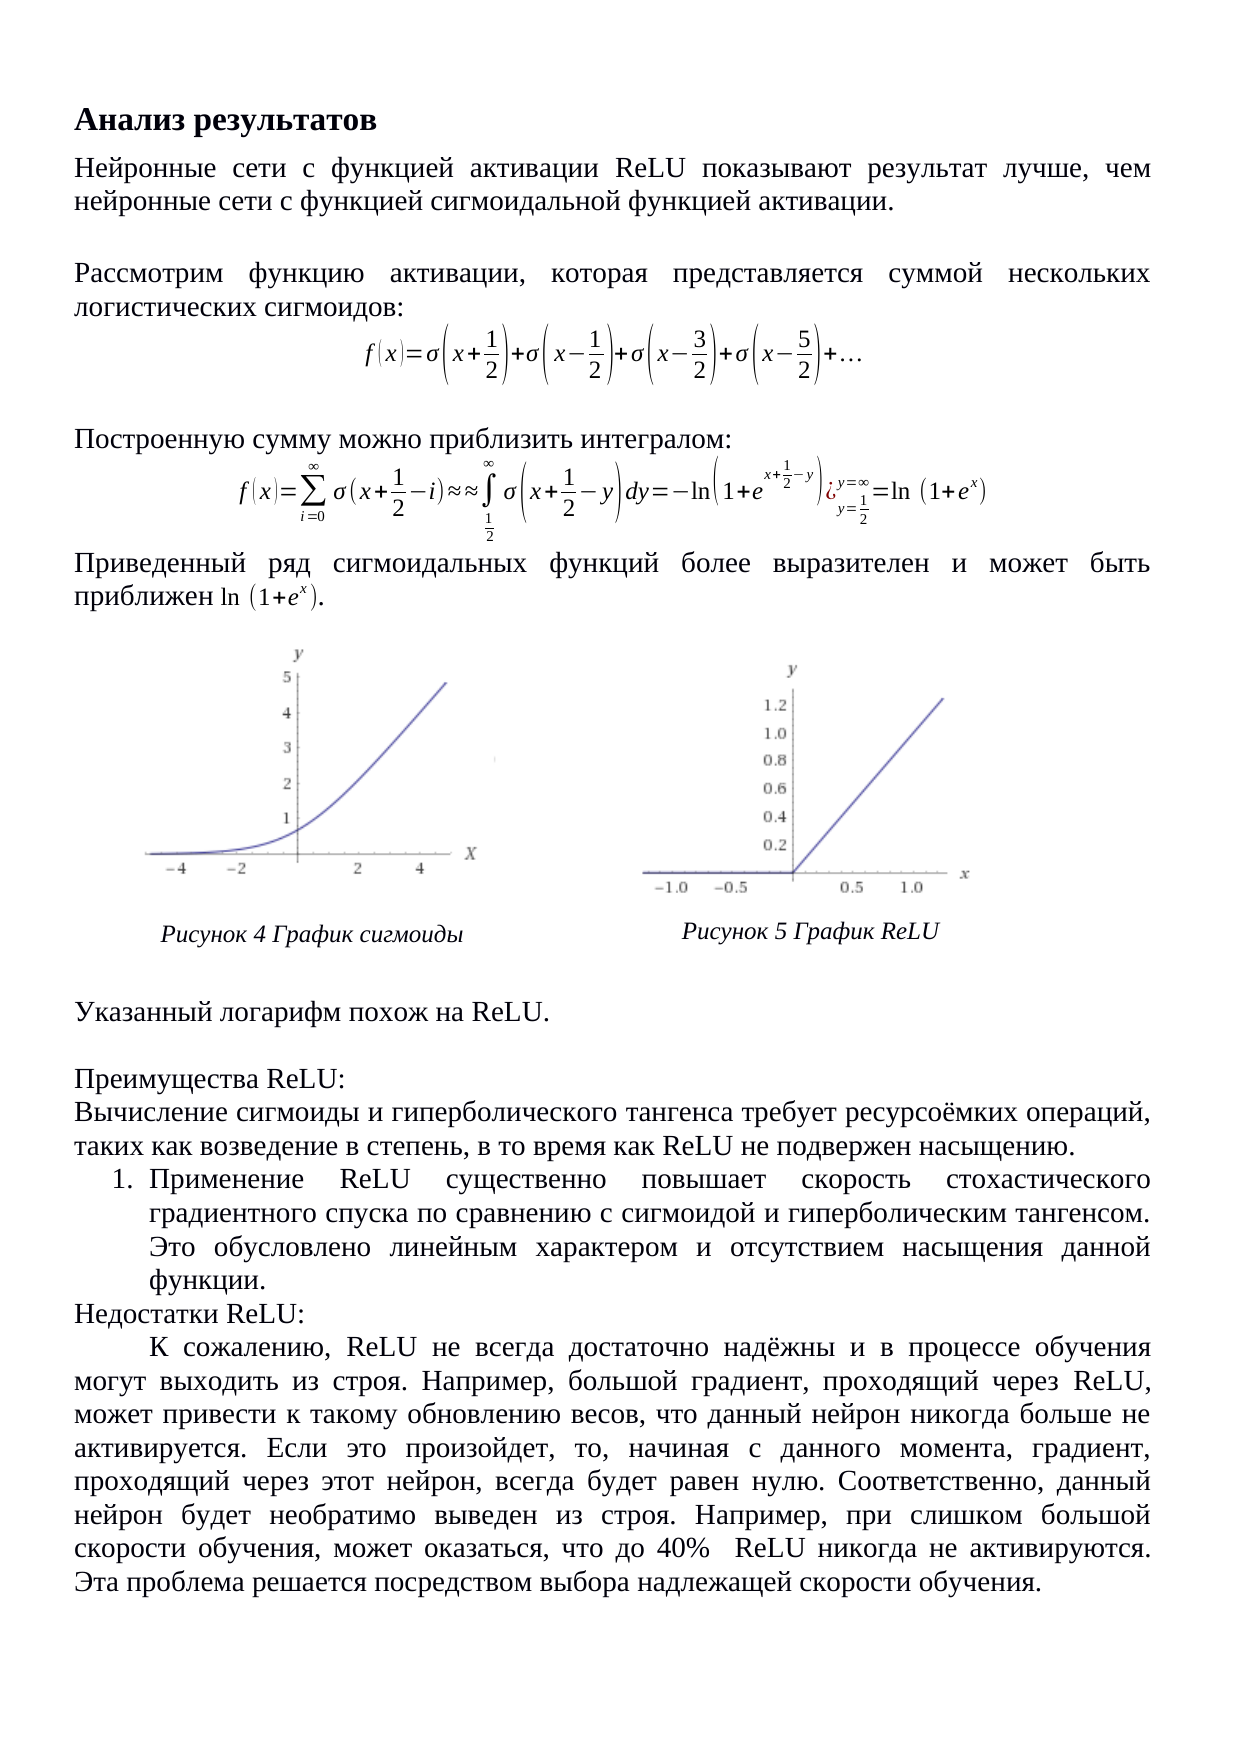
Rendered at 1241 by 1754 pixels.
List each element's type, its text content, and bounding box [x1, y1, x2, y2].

text К сожалению, ReLU не всегда достаточно надёжны и в процессе обучения могут выходить из строя. Например, большой градиент, проходящий через ReLU, может привести к такому обновлению весов, что данный нейрон никогда больше не активируется. Если это произойдет, то, начиная с данного момента, градиент, проходящий через этот нейрон, всегда будет равен нулю. Соответственно, данный нейрон будет необратимо выведен из строя. Например, при слишком большой скорости обучения, может оказаться, что до 40% ReLU никогда не активируются. Эта проблема решается посредством выбора надлежащей скорости обучения. [74, 1329, 1152, 1598]
table_header Рисунок 4 График сигмоиды [63, 646, 561, 960]
text Преимущества ReLU: [74, 1061, 1152, 1094]
picture [642, 645, 979, 904]
text Приведенный ряд сигмоидальных функций более выразителен и может быть приближен . [74, 545, 1152, 612]
text Нейронные сети с функцией активации ReLU показывают результат лучше, чем нейронные сети с функцией сигмоидальной функцией активации. [74, 150, 1152, 217]
picture [128, 645, 496, 907]
subtitle Анализ результатов [74, 99, 1152, 137]
text Построенную сумму можно приблизить интегралом: [74, 421, 1152, 454]
text Недостатки ReLU: [74, 1296, 1152, 1329]
list Применение ReLU существенно повышает скорость стохастического градиентного спуска по сравнению с сигмоидой и гиперболическим тангенсом. Это обусловлено линейным характером и отсутствием насыщения данной функции. [111, 1162, 1152, 1296]
text Рассмотрим функцию активации, которая представляется суммой нескольких логистических сигмоидов: [74, 255, 1152, 322]
text Вычисление сигмоиды и гиперболического тангенса требует ресурсоёмких операций, таких как возведение в степень, в то время как ReLU не подвержен насыщению. [74, 1094, 1152, 1162]
table_header Рисунок 5 График ReLU [561, 646, 1059, 960]
text Указанный логарифм похож на ReLU. [74, 994, 1152, 1027]
